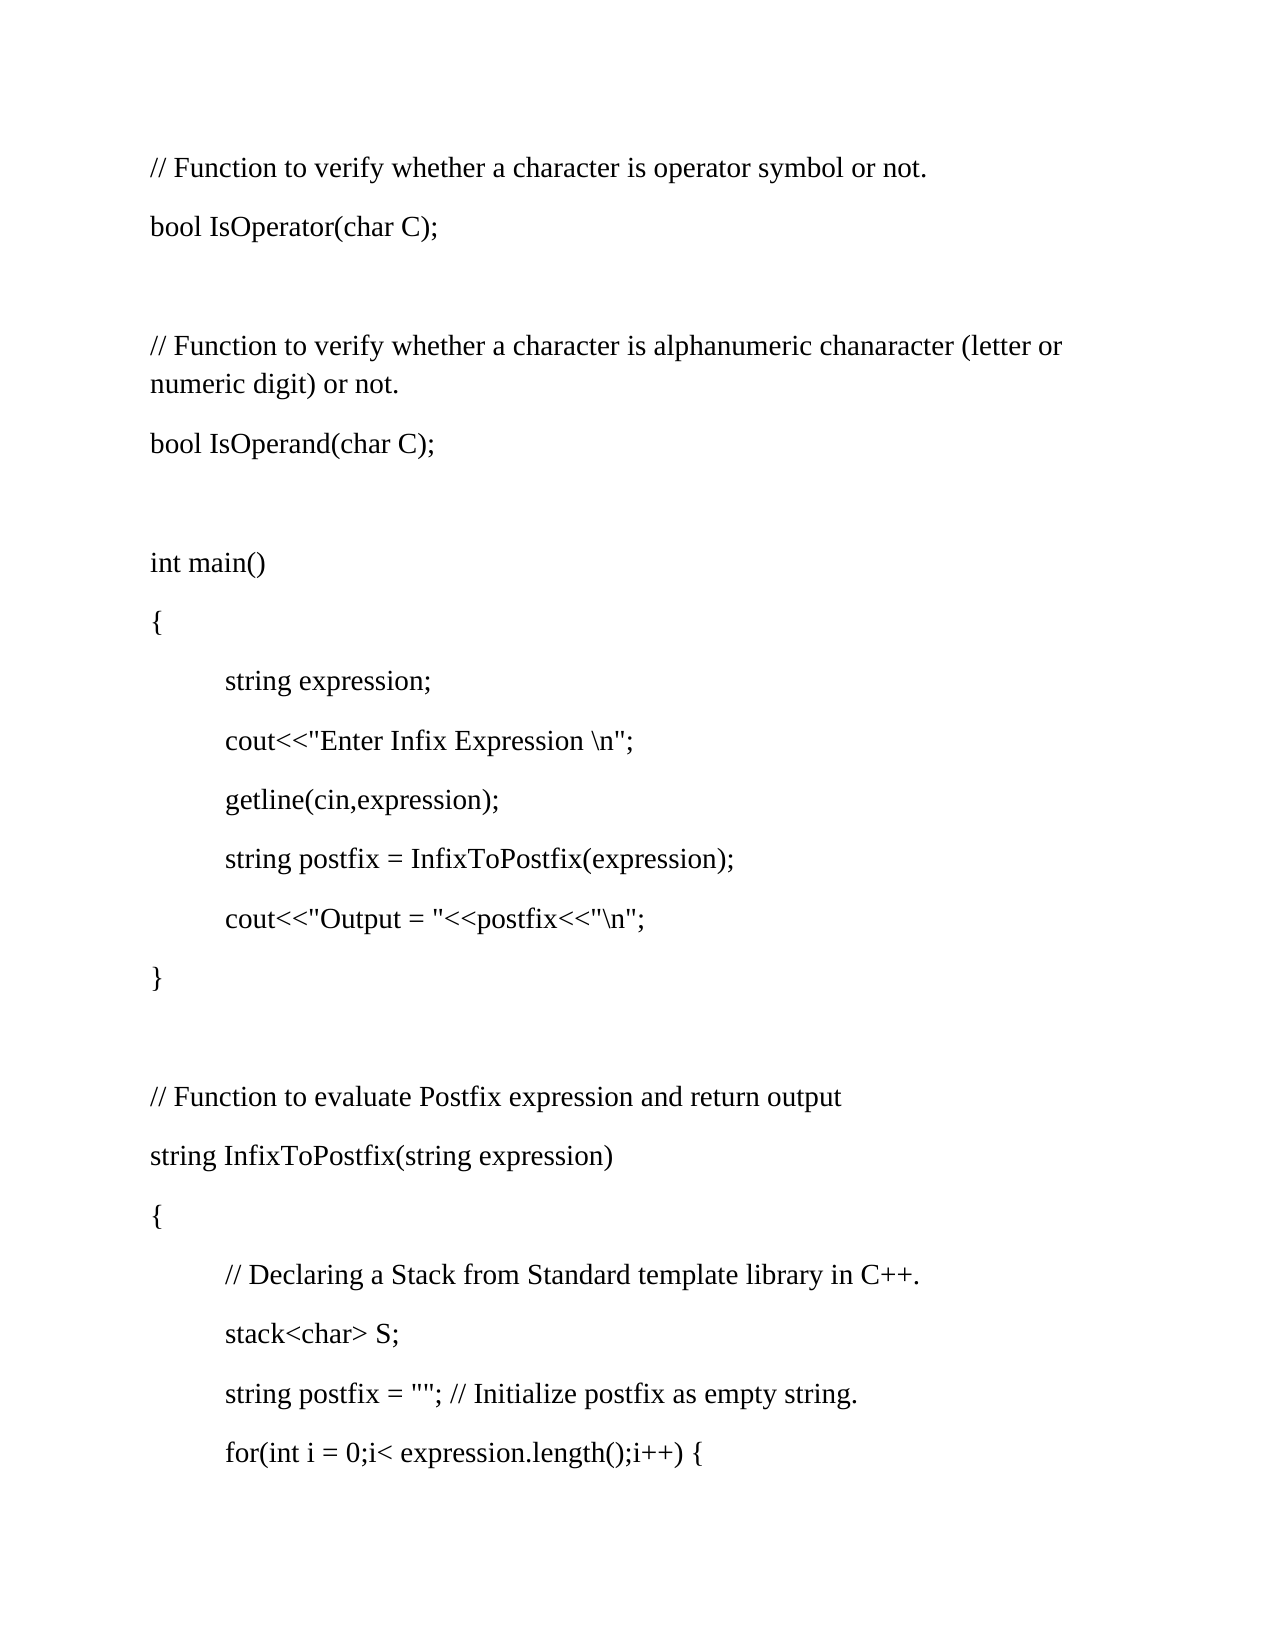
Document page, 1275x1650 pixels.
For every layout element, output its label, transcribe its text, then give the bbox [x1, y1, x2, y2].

text cout<<"Output = "<<postfix<<"\n"; [150, 901, 1125, 934]
text string expression; [150, 663, 1125, 697]
text // Function to verify whether a character is operator symbol or not. [150, 150, 1125, 183]
text getline(cin,expression); [150, 782, 1125, 816]
text string postfix = ""; // Initialize postfix as empty string. [150, 1376, 1125, 1409]
text for(int i = 0;i< expression.length();i++) { [150, 1435, 1125, 1469]
text // Declaring a Stack from Standard template library in C++. [150, 1257, 1125, 1291]
text // Function to evaluate Postfix expression and return output [150, 1079, 1125, 1113]
text string InfixToPostfix(string expression) [150, 1138, 1125, 1172]
text } [150, 960, 1125, 994]
text { [150, 1198, 1125, 1231]
text stack<char> S; [150, 1317, 1125, 1350]
text { [150, 604, 1125, 638]
text // Function to verify whether a character is alphanumeric chanaracter (letter or numeric digit) or not. [150, 328, 1125, 400]
text int main() [150, 545, 1125, 578]
text cout<<"Enter Infix Expression \n"; [150, 723, 1125, 756]
text bool IsOperand(char C); [150, 426, 1125, 459]
text bool IsOperator(char C); [150, 209, 1125, 243]
text string postfix = InfixToPostfix(expression); [150, 842, 1125, 875]
